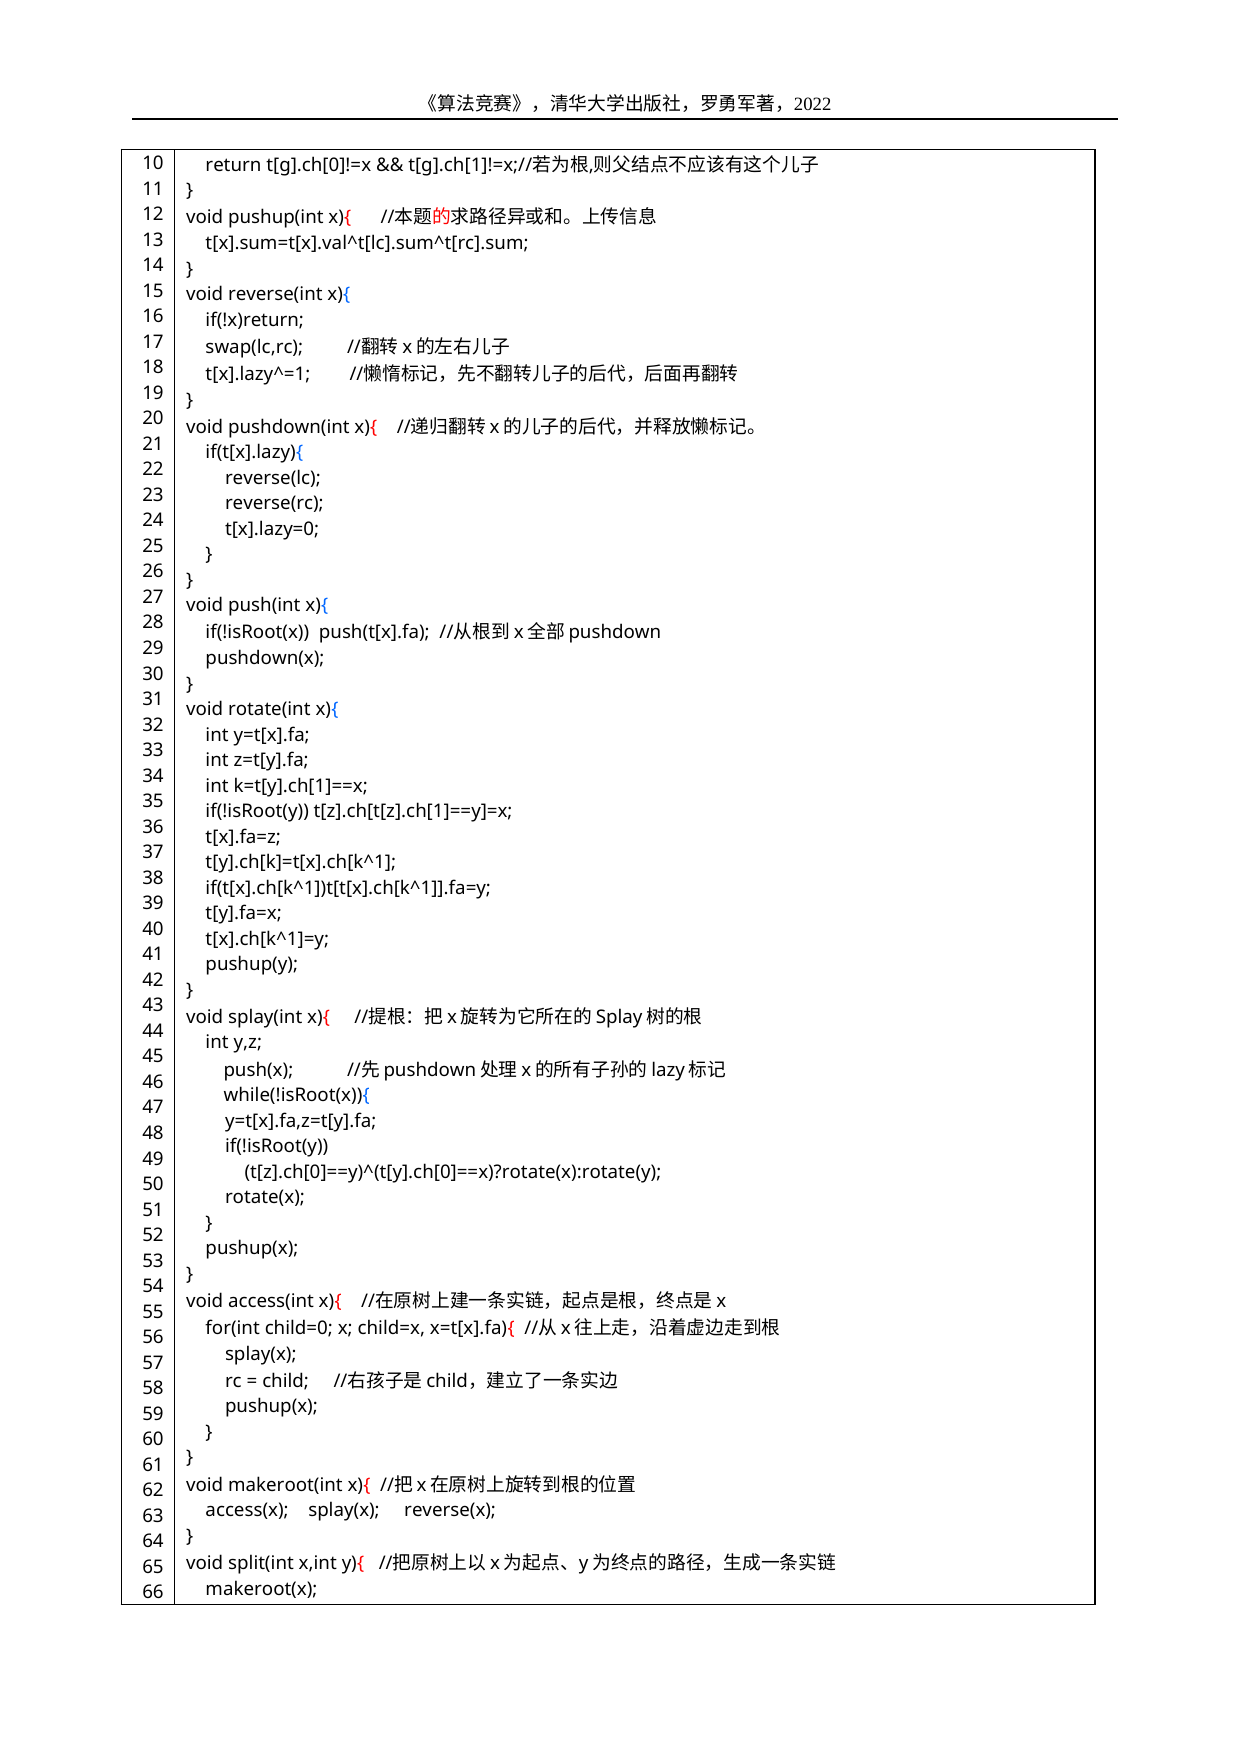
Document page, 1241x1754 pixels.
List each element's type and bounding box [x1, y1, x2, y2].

table_cell [122, 150, 174, 1604]
table_cell [175, 150, 1094, 1604]
